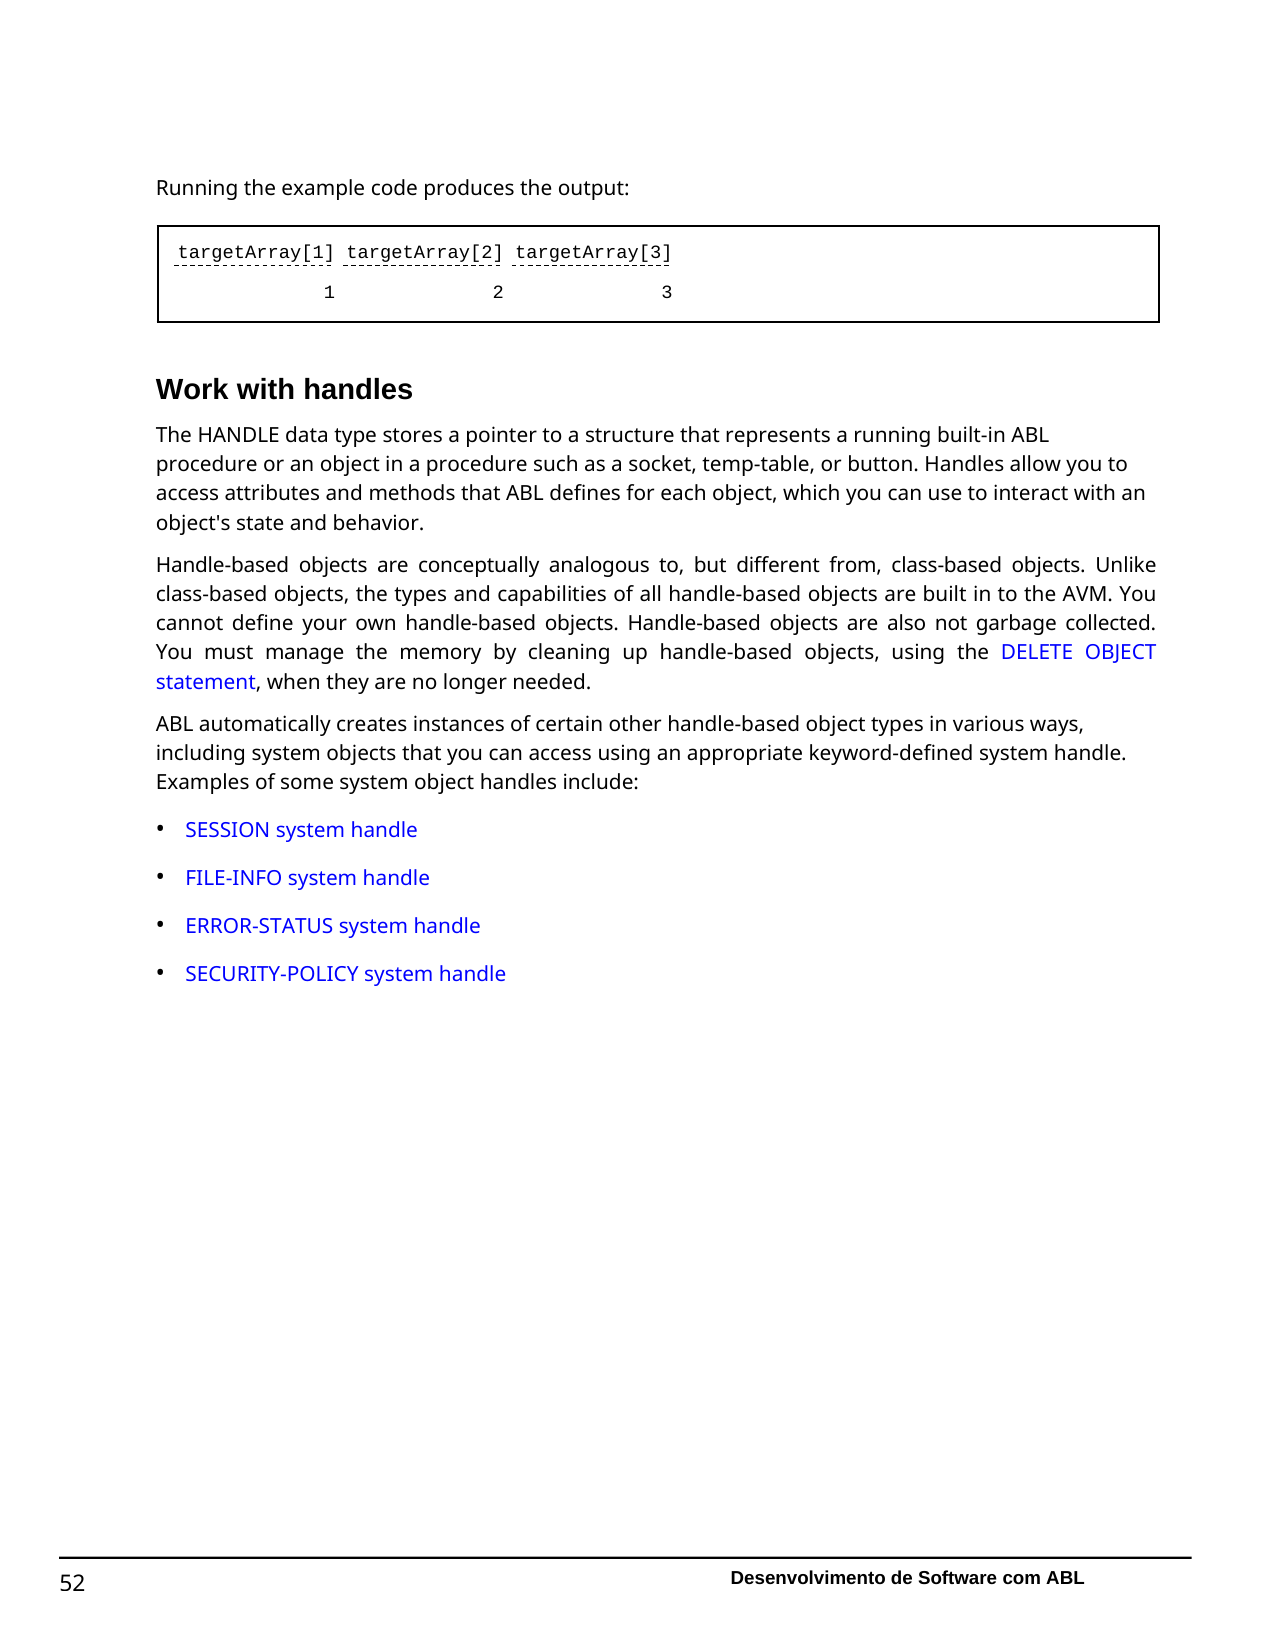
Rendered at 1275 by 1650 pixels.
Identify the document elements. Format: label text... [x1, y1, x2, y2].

text Running the example code produces the output: [156, 173, 1229, 202]
list SECURITY-POLICY system handle [155, 954, 1229, 989]
list SESSION system handle [155, 811, 1229, 845]
table_header targetArray[1] targetArray[2] targetArray[3] 1 2 3 [159, 227, 1158, 321]
text Handle-based objects are conceptually analogous to, but different from, class-based objects. Unlike class-based objects, the types and capabilities of all handle-based objects are built in to the AVM. You cannot define your own handle-based objects. Handle-based objects are also not garbage collected. You must manage the memory by cleaning up handle-based objects, using the DELETE OBJECT statement, when they are no longer needed. [156, 550, 1157, 695]
subtitle Work with handles [156, 372, 1229, 405]
list FILE-INFO system handle [155, 859, 1229, 893]
text ABL automatically creates instances of certain other handle-based object types in various ways, including system objects that you can access using an appropriate keyword-defined system handle. Examples of some system object handles include: [156, 709, 1158, 796]
text The HANDLE data type stores a pointer to a structure that represents a running built-in ABL procedure or an object in a procedure such as a socket, temp-table, or button. Handles allow you to access attributes and methods that ABL defines for each object, which you can use to interact with an object's state and behavior. [156, 420, 1153, 536]
list ERROR-STATUS system handle [155, 907, 1229, 941]
